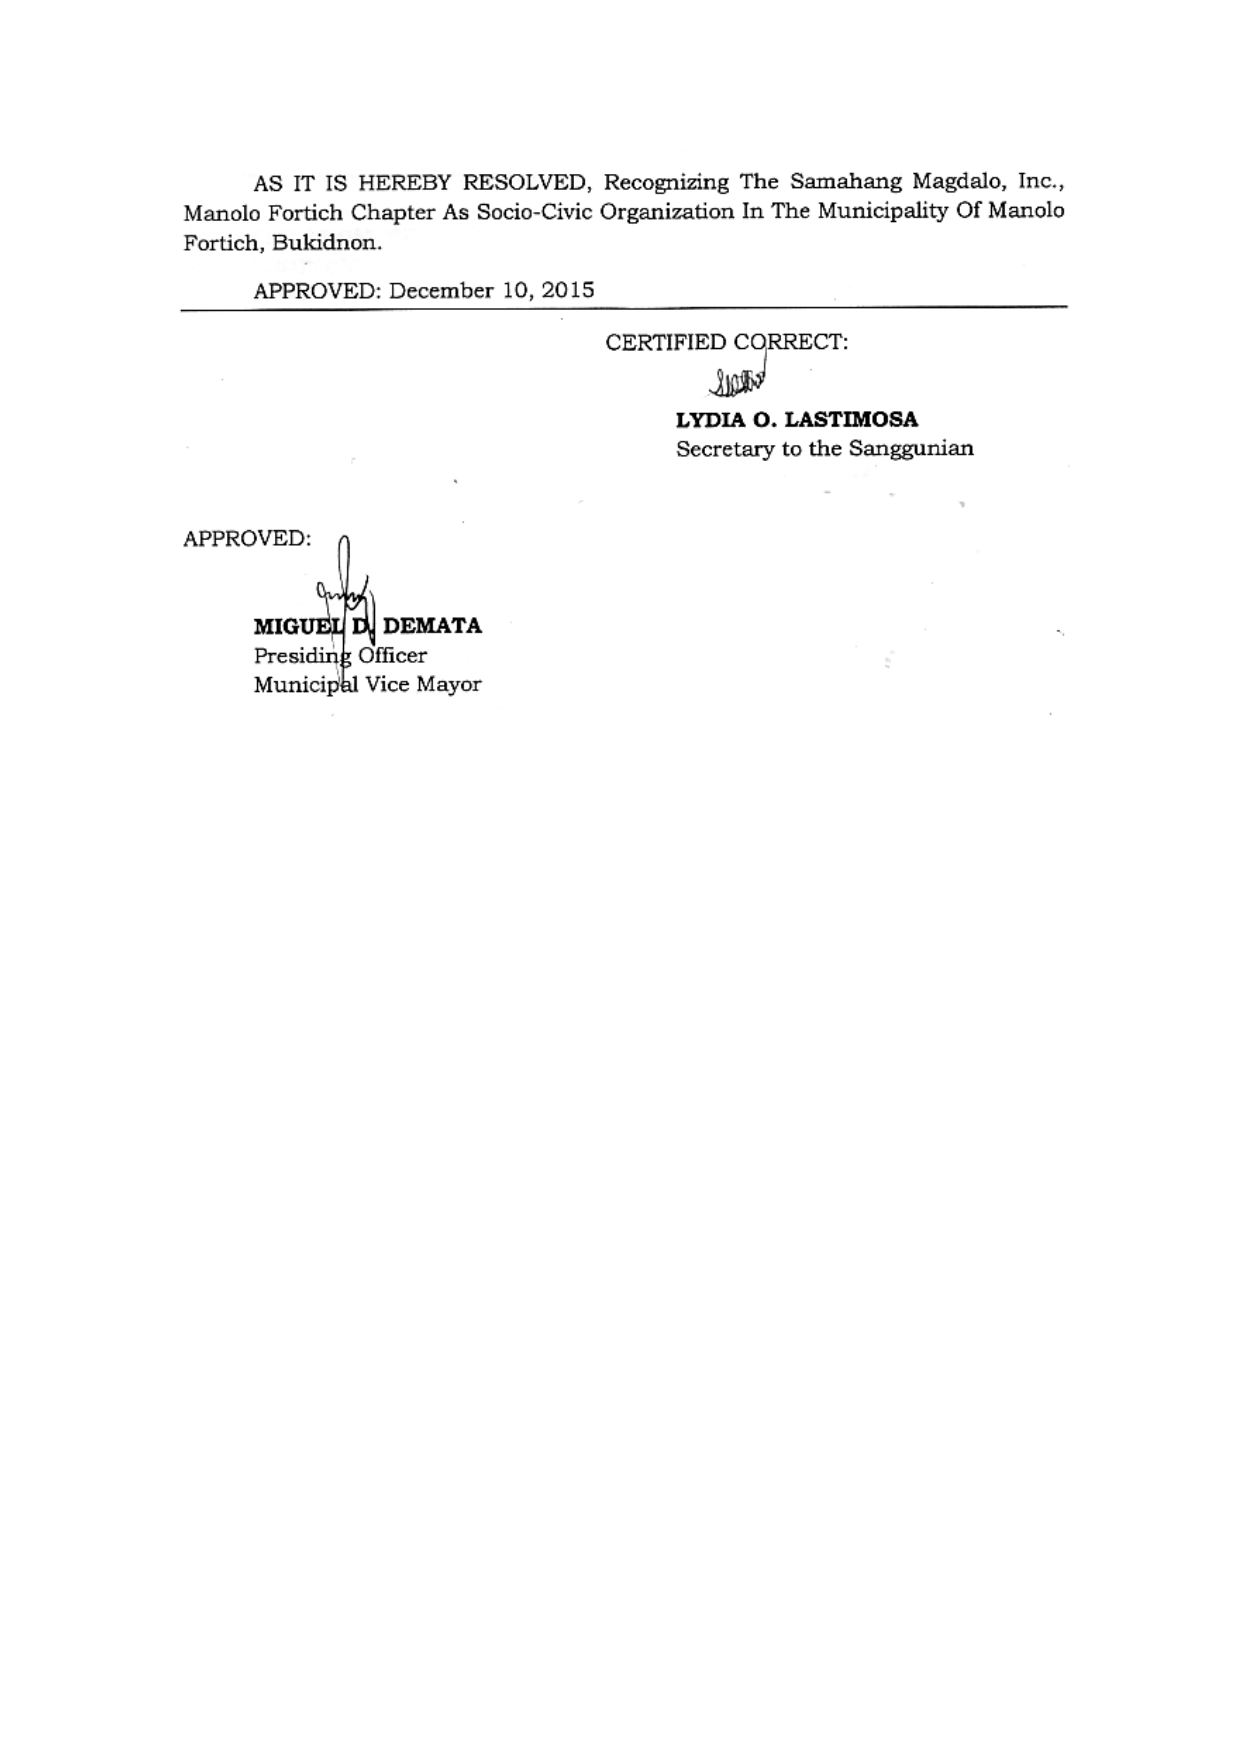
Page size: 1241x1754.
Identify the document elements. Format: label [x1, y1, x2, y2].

picture [150, 149, 1091, 732]
